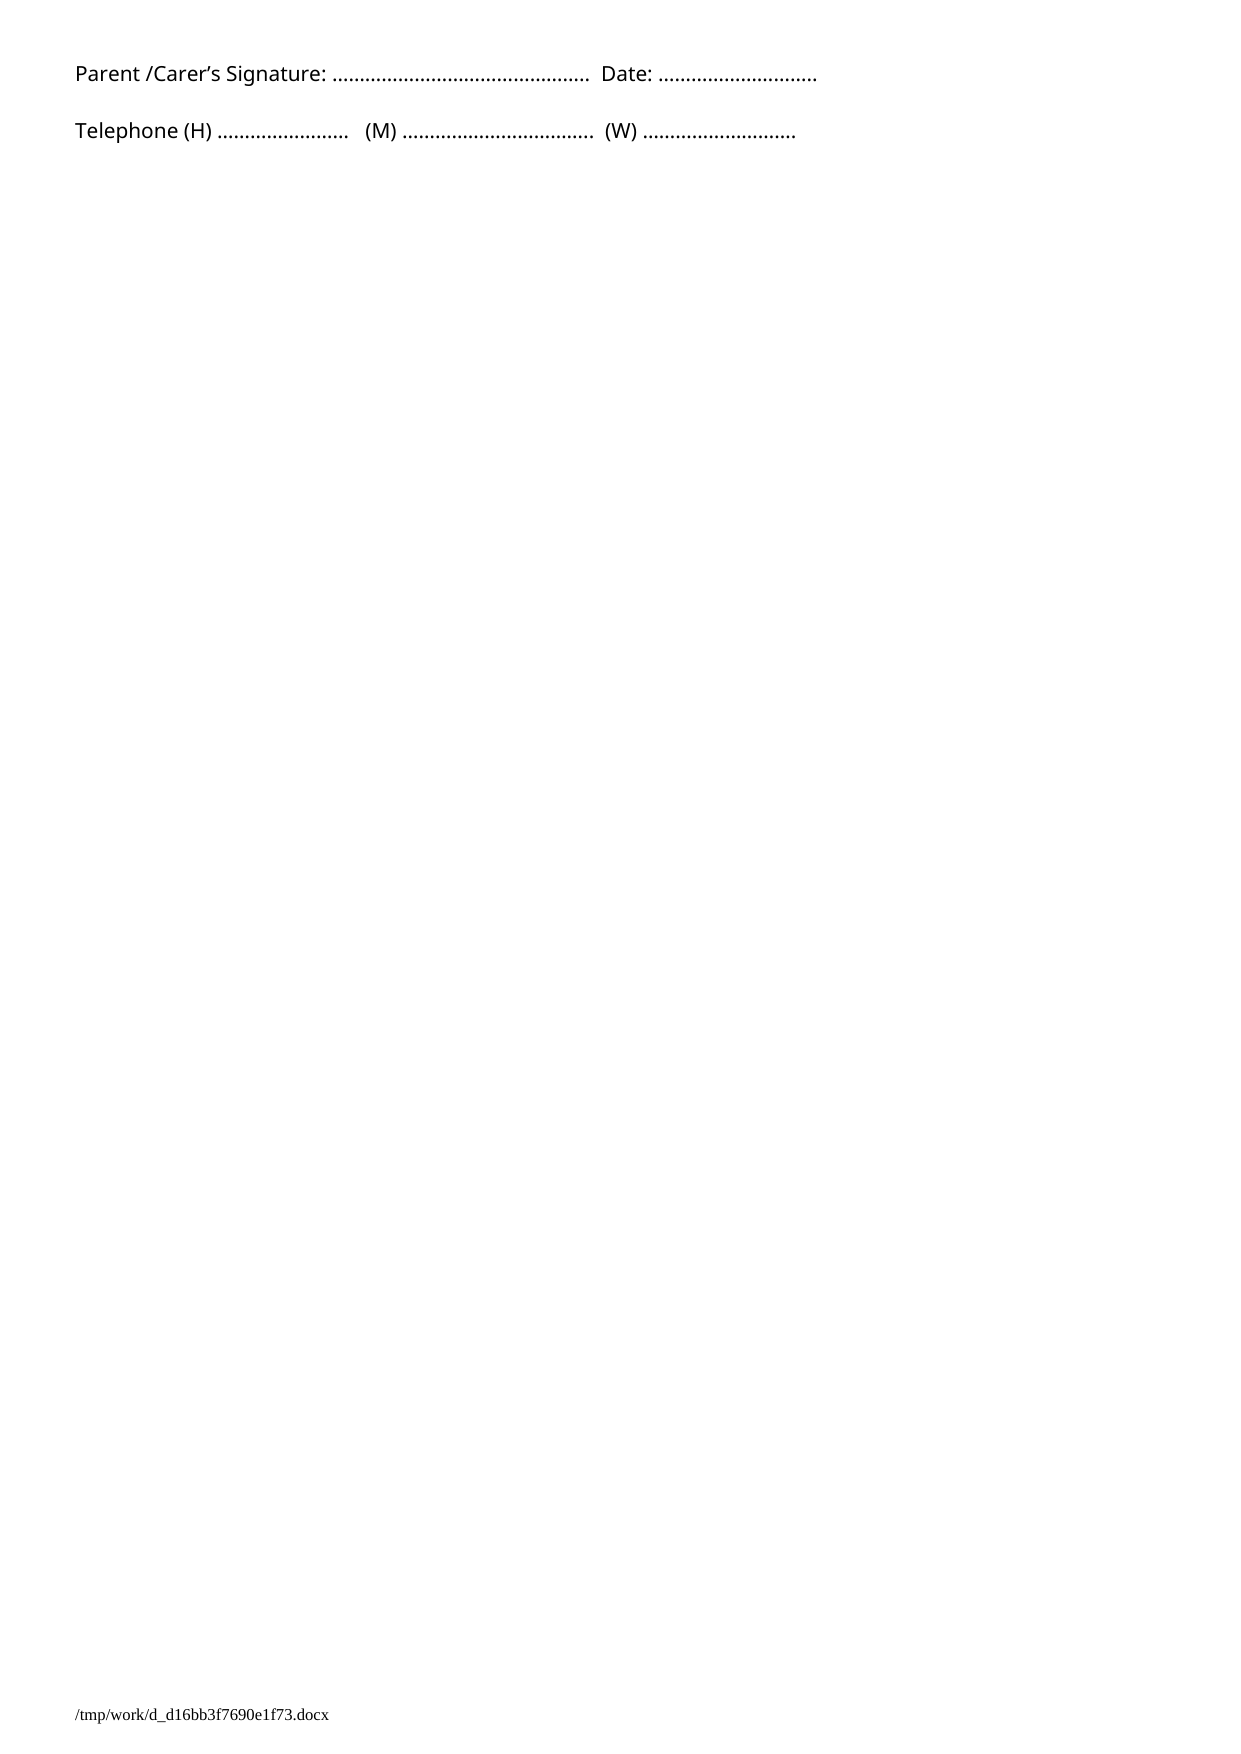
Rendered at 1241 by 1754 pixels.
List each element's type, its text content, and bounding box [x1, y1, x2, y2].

text Telephone (H) …………………… (M) …………………………….. (W) ………………………. [75, 116, 1152, 144]
text Parent /Carer’s Signature: ……………………………………….. Date: ……………………….. [75, 59, 1152, 87]
